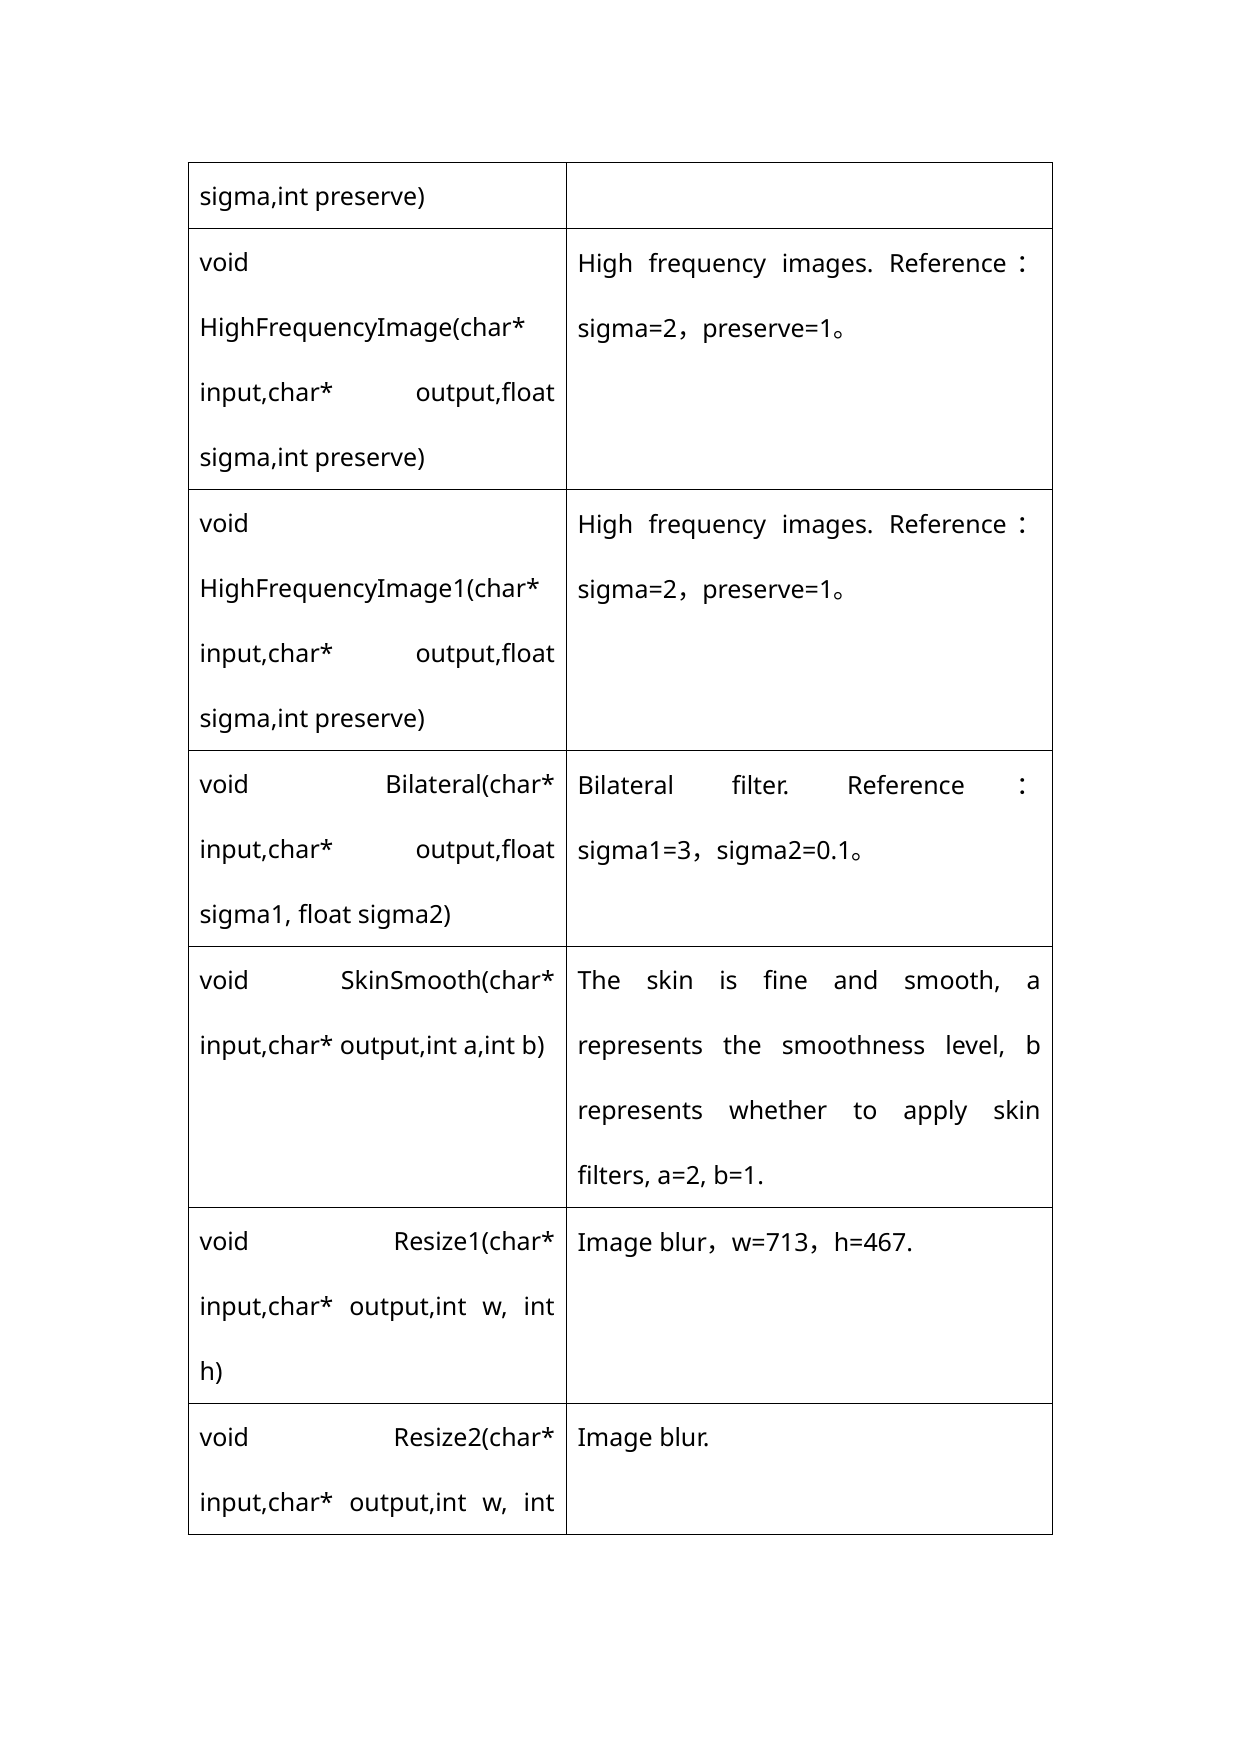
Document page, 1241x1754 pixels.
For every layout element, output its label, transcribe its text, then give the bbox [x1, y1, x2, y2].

table_cell High frequency images. Reference：sigma=2，preserve=1。 [567, 490, 1052, 750]
table_cell void HighFrequencyImage(char* input,char* output,float sigma,int preserve) [189, 229, 566, 489]
table_cell The skin is fine and smooth, a represents the smoothness level, b represents whether to apply skin filters, a=2, b=1. [567, 947, 1052, 1207]
table_cell void Bilateral(char* input,char* output,float sigma1, float sigma2) [189, 751, 566, 946]
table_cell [567, 163, 1052, 228]
table_cell Image blur，w=713，h=467. [567, 1208, 1052, 1403]
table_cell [189, 163, 566, 228]
table_cell void Resize1(char* input,char* output,int w, int h) [189, 1208, 566, 1403]
table_cell Bilateral filter. Reference：sigma1=3，sigma2=0.1。 [567, 751, 1052, 946]
table_cell High frequency images. Reference：sigma=2，preserve=1。 [567, 229, 1052, 489]
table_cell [189, 1404, 566, 1534]
table_cell void SkinSmooth(char* input,char* output,int a,int b) [189, 947, 566, 1207]
table_cell void HighFrequencyImage1(char* input,char* output,float sigma,int preserve) [189, 490, 566, 750]
table_cell Image blur. [567, 1404, 1052, 1534]
